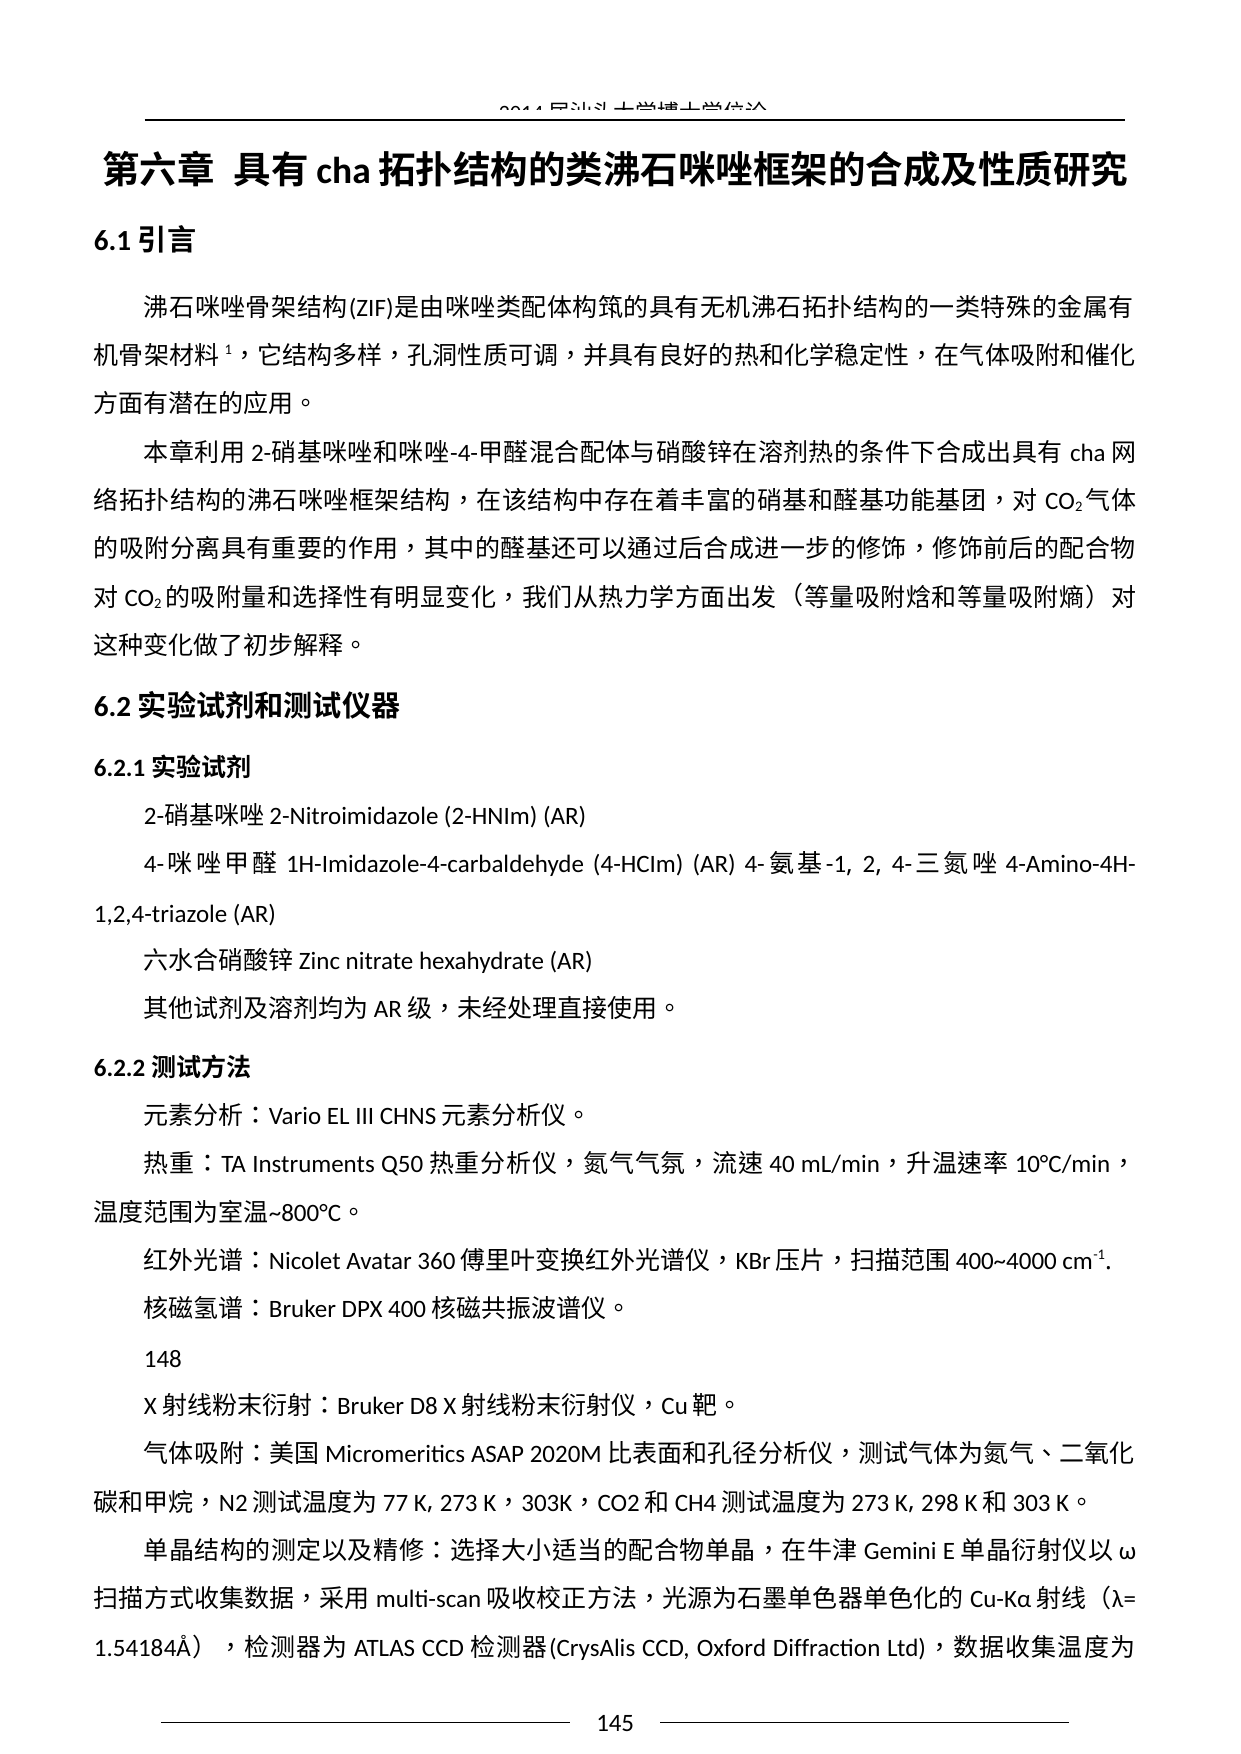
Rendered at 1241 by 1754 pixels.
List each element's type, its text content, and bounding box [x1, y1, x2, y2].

text 核磁氢谱：Bruker DPX 400核磁共振波谱仪。 [94, 1277, 1136, 1325]
text 热重：TA Instruments Q50热重分析仪，氮气气氛，流速40 mL/min，升温速率10°C/min，温度范围为室温~800°C。 [94, 1132, 1136, 1228]
text X射线粉末衍射：Bruker D8 X射线粉末衍射仪，Cu靶。 [94, 1373, 1136, 1422]
text 元素分析：Vario EL III CHNS元素分析仪。 [94, 1083, 1136, 1132]
text 沸石咪唑骨架结构(ZIF)是由咪唑类配体构筑的具有无机沸石拓扑结构的一类特殊的金属有机骨架材料1，它结构多样，孔洞性质可调，并具有良好的热和化学稳定性，在气体吸附和催化方面有潜在的应用。 [94, 275, 1136, 420]
text 148 [94, 1325, 1136, 1373]
subtitle 6.1 引言 [94, 219, 1136, 259]
text 其他试剂及溶剂均为AR级，未经处理直接使用。 [94, 977, 1136, 1025]
text 六水合硝酸锌Zinc nitrate hexahydrate (AR) [94, 928, 1136, 977]
text 4-咪唑甲醛1H-Imidazole-4-carbaldehyde (4-HCIm) (AR) 4-氨基-1, 2, 4-三氮唑4-Amino-4H-1,2,4-triazole (AR) [94, 832, 1136, 928]
subtitle 6.2 实验试剂和测试仪器 [94, 686, 1136, 725]
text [94, 1518, 1136, 1663]
subtitle 第六章 具有cha拓扑结构的类沸石咪唑框架的合成及性质研究 [94, 143, 1136, 195]
text 气体吸附：美国Micromeritics ASAP 2020M比表面和孔径分析仪，测试气体为氮气、二氧化碳和甲烷，N2测试温度为77 K, 273 K，303K，CO2和CH4测试温度为273 K, 298 K和303 K。 [94, 1422, 1136, 1518]
subtitle 6.2.1 实验试剂 [94, 749, 1136, 783]
subtitle 6.2.2 测试方法 [94, 1049, 1136, 1083]
text 2-硝基咪唑2-Nitroimidazole (2-HNIm) (AR) [94, 783, 1136, 832]
text 本章利用2-硝基咪唑和咪唑-4-甲醛混合配体与硝酸锌在溶剂热的条件下合成出具有cha网络拓扑结构的沸石咪唑框架结构，在该结构中存在着丰富的硝基和醛基功能基团，对CO2气体的吸附分离具有重要的作用，其中的醛基还可以通过后合成进一步的修饰，修饰前后的配合物对CO2的吸附量和选择性有明显变化，我们从热力学方面出发（等量吸附焓和等量吸附熵）对这种变化做了初步解释。 [94, 420, 1136, 662]
text 红外光谱：Nicolet Avatar 360傅里叶变换红外光谱仪，KBr压片，扫描范围400~4000 cm-1. [94, 1228, 1136, 1277]
